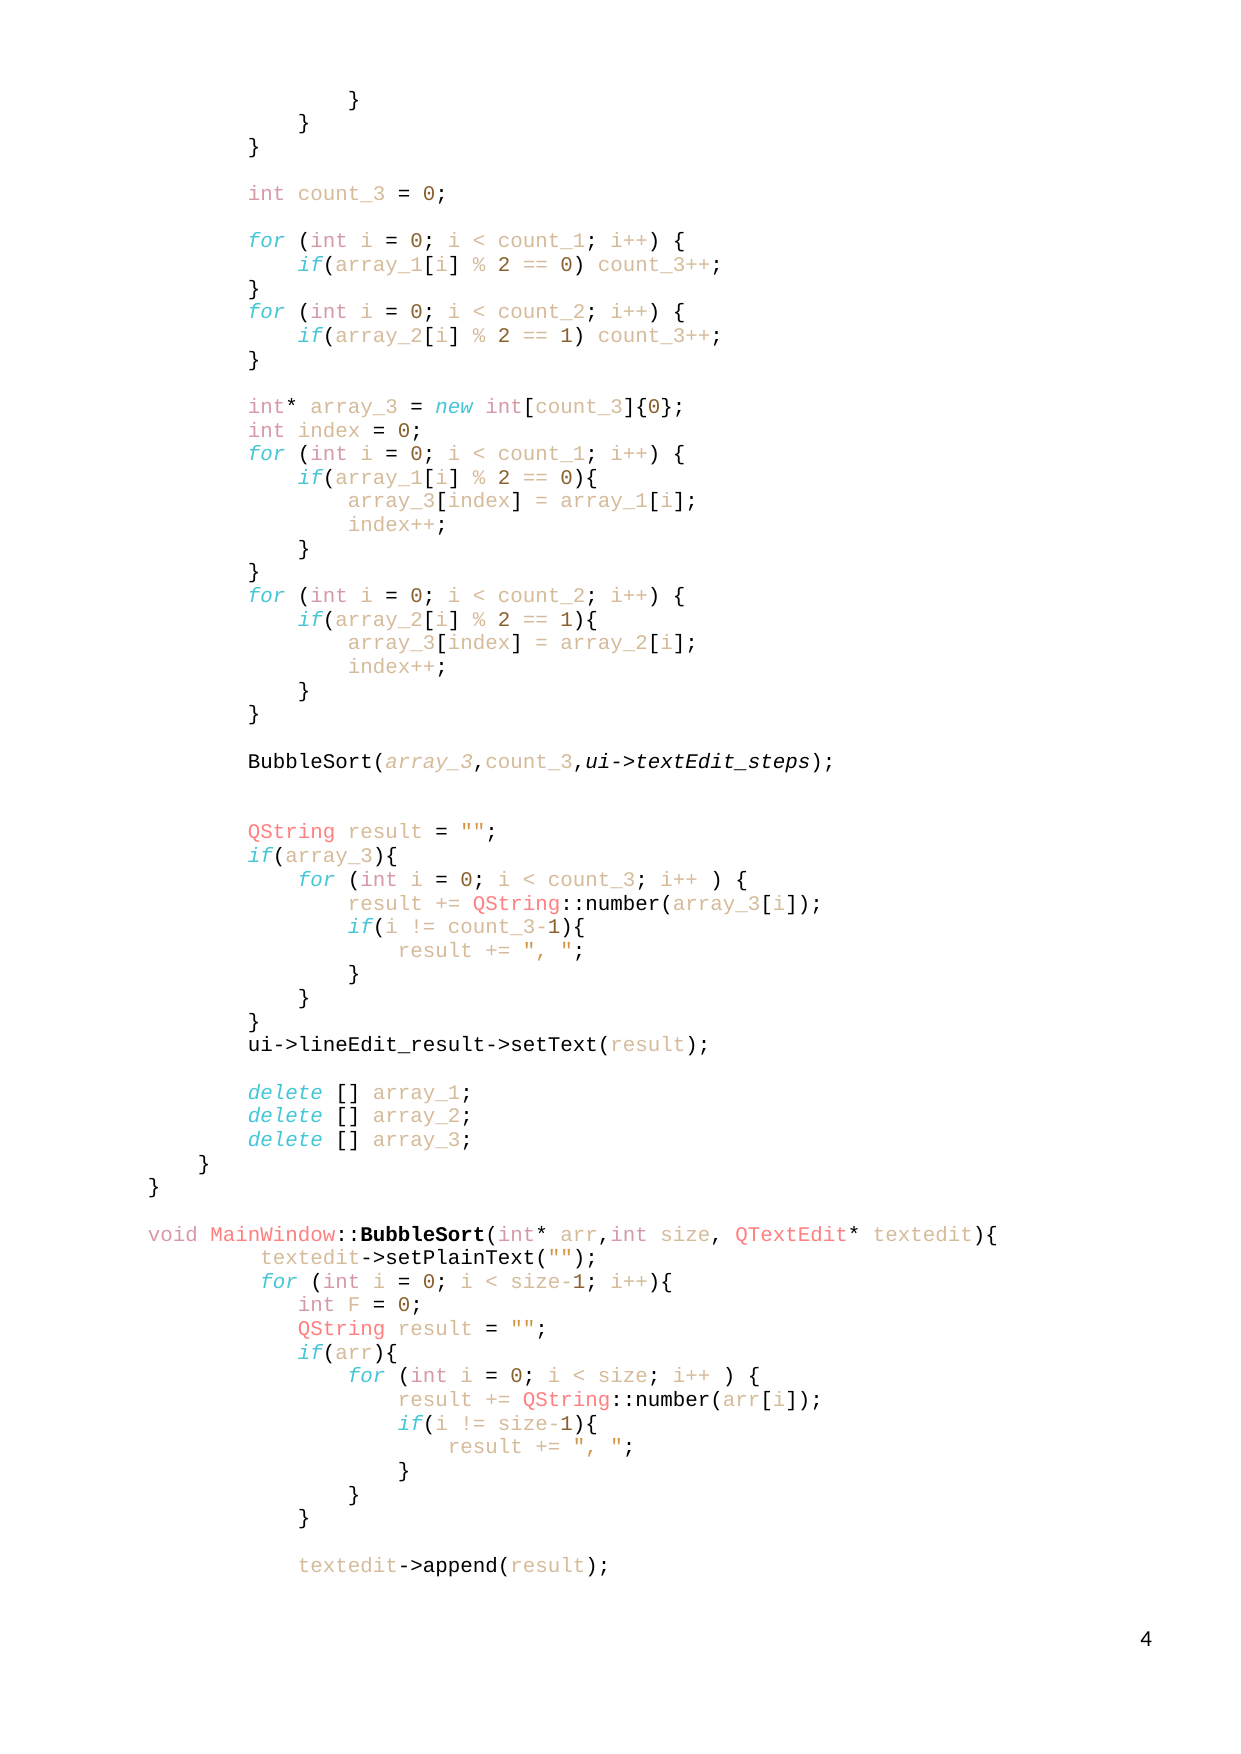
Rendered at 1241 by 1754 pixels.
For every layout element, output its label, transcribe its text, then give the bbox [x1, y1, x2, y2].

text if(array_3){ [148, 845, 1152, 869]
text if(array_1[i] % 2 == 0){ [148, 467, 1152, 491]
text BubbleSort(array_3,count_3,ui->textEdit_steps); [148, 751, 1152, 774]
text index++; [148, 514, 1152, 538]
text } [148, 112, 1152, 136]
text result += ", "; [148, 1436, 1152, 1460]
text for (int i = 0; i < size-1; i++){ [148, 1271, 1152, 1294]
text delete [] array_1; [148, 1082, 1152, 1105]
text } [148, 1176, 1152, 1200]
text if(i != size-1){ [148, 1413, 1152, 1436]
text result += QString::number(array_3[i]); [148, 892, 1152, 916]
text delete [] array_2; [148, 1105, 1152, 1129]
text } [148, 136, 1152, 159]
text } [148, 278, 1152, 301]
text QString result = ""; [148, 1318, 1152, 1342]
text } [148, 349, 1152, 372]
text for (int i = 0; i < count_1; i++) { [148, 443, 1152, 467]
text } [148, 538, 1152, 561]
text QString result = ""; [148, 822, 1152, 845]
text } [148, 680, 1152, 703]
text if(i != count_3-1){ [148, 916, 1152, 940]
text int count_3 = 0; [148, 183, 1152, 207]
text if(array_2[i] % 2 == 1){ [148, 609, 1152, 632]
text result += QString::number(arr[i]); [148, 1389, 1152, 1413]
text } [148, 1153, 1152, 1176]
text int F = 0; [148, 1294, 1152, 1318]
text int index = 0; [148, 419, 1152, 443]
text } [148, 987, 1152, 1011]
text for (int i = 0; i < count_3; i++ ) { [148, 869, 1152, 892]
text } [148, 1460, 1152, 1484]
text for (int i = 0; i < count_1; i++) { [148, 230, 1152, 254]
text ui->lineEdit_result->setText(result); [148, 1034, 1152, 1058]
text } [148, 1011, 1152, 1034]
text array_3[index] = array_1[i]; [148, 491, 1152, 514]
text } [148, 88, 1152, 112]
text void MainWindow::BubbleSort(int* arr,int size, QTextEdit* textedit){ [148, 1223, 1152, 1247]
text textedit->append(result); [148, 1554, 1152, 1578]
text } [148, 1484, 1152, 1507]
text int* array_3 = new int[count_3]{0}; [148, 396, 1152, 419]
text index++; [148, 656, 1152, 680]
text textedit->setPlainText(""); [148, 1247, 1152, 1271]
text for (int i = 0; i < count_2; i++) { [148, 585, 1152, 609]
text if(array_2[i] % 2 == 1) count_3++; [148, 325, 1152, 349]
text } [148, 1507, 1152, 1531]
text } [148, 963, 1152, 987]
text for (int i = 0; i < size; i++ ) { [148, 1365, 1152, 1389]
text if(array_1[i] % 2 == 0) count_3++; [148, 254, 1152, 278]
text result += ", "; [148, 940, 1152, 963]
text delete [] array_3; [148, 1129, 1152, 1153]
text if(arr){ [148, 1342, 1152, 1365]
text } [148, 561, 1152, 585]
text } [148, 703, 1152, 727]
text array_3[index] = array_2[i]; [148, 632, 1152, 656]
text for (int i = 0; i < count_2; i++) { [148, 301, 1152, 325]
